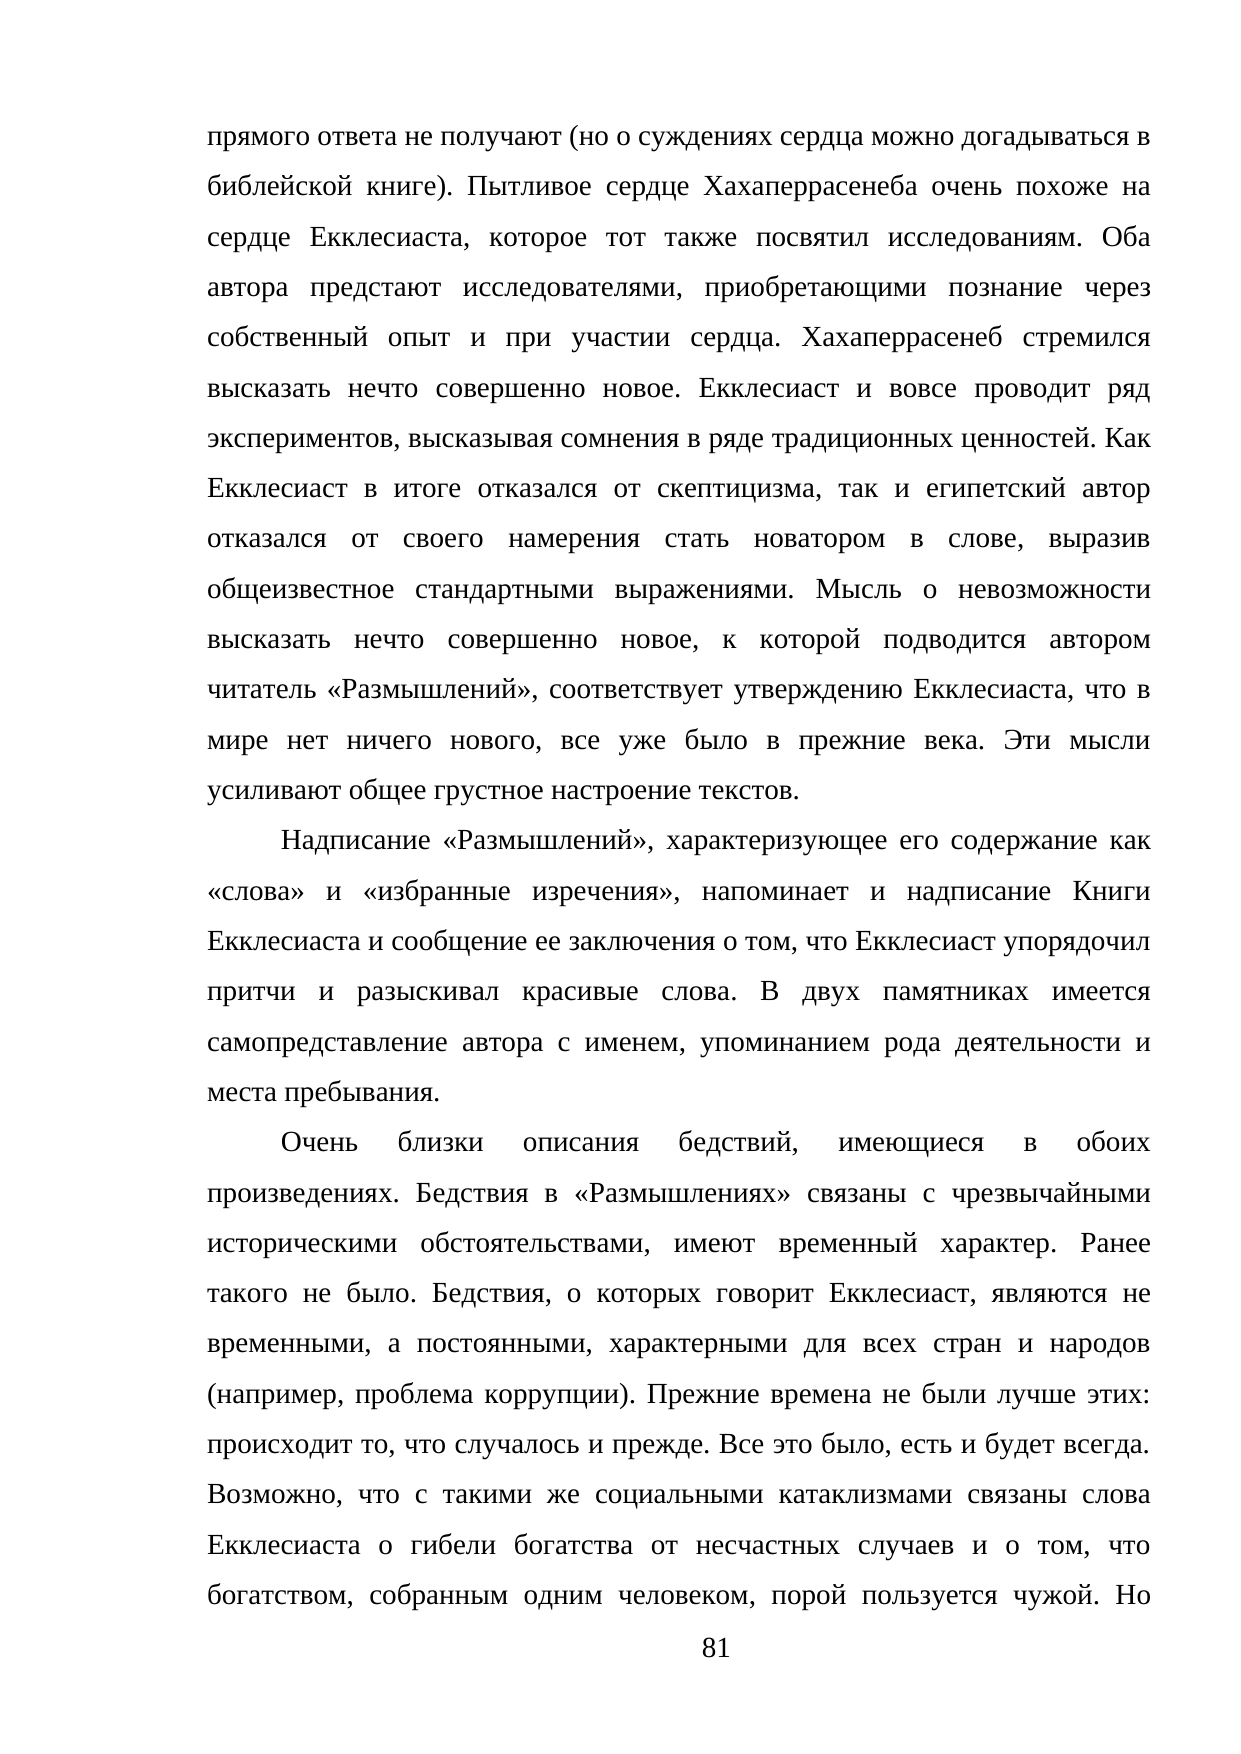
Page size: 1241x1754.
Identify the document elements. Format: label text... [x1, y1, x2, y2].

text Надписание «Размышлений», характеризующее его содержание как «слова» и «избранные изречения», напоминает и надписание Книги Екклесиаста и сообщение ее заключения о том, что Екклесиаст упорядочил притчи и разыскивал красивые слова. В двух памятниках имеется самопредставление автора с именем, упоминанием рода деятельности и места пребывания. [207, 822, 1152, 1108]
